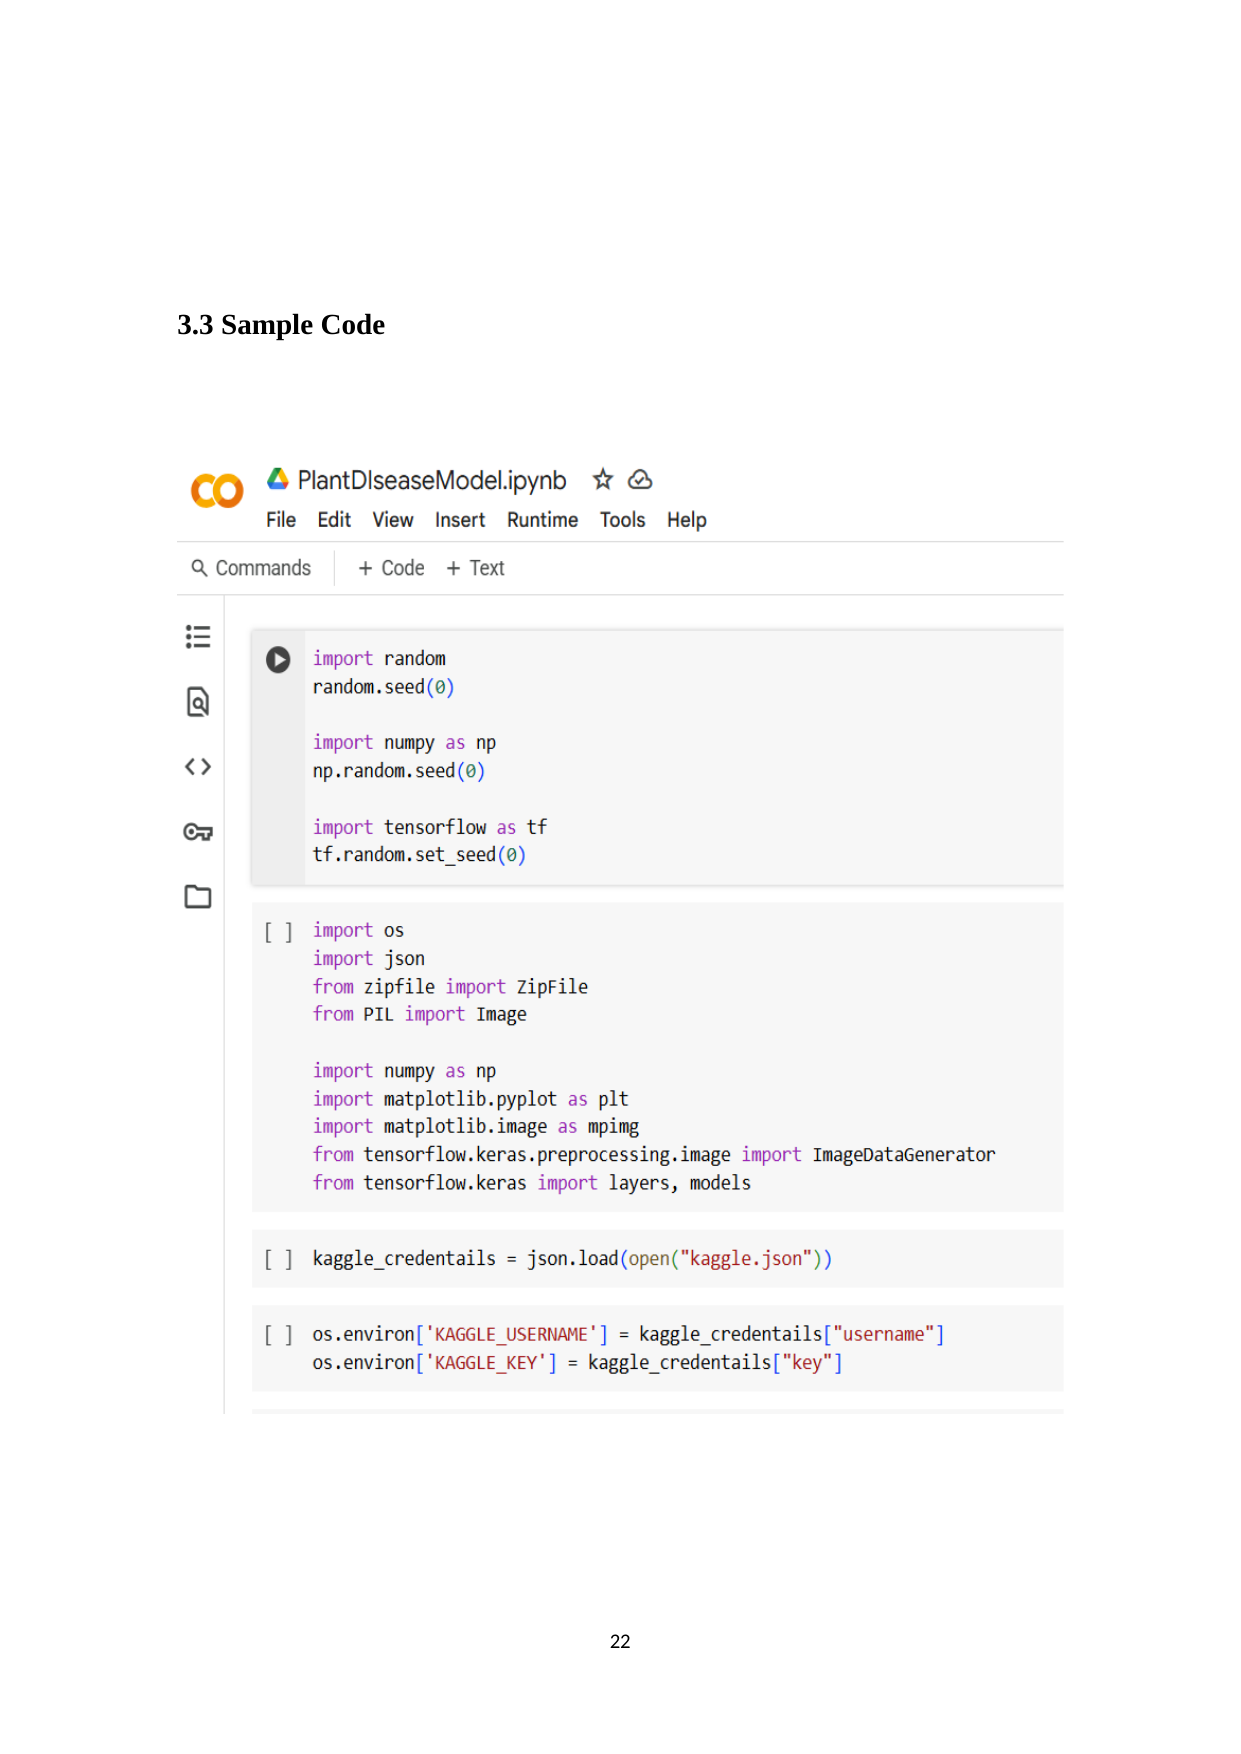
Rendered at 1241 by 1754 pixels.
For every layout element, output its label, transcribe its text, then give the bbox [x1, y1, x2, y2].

text 3.3 Sample Code [177, 307, 1063, 340]
picture [177, 449, 1064, 1414]
